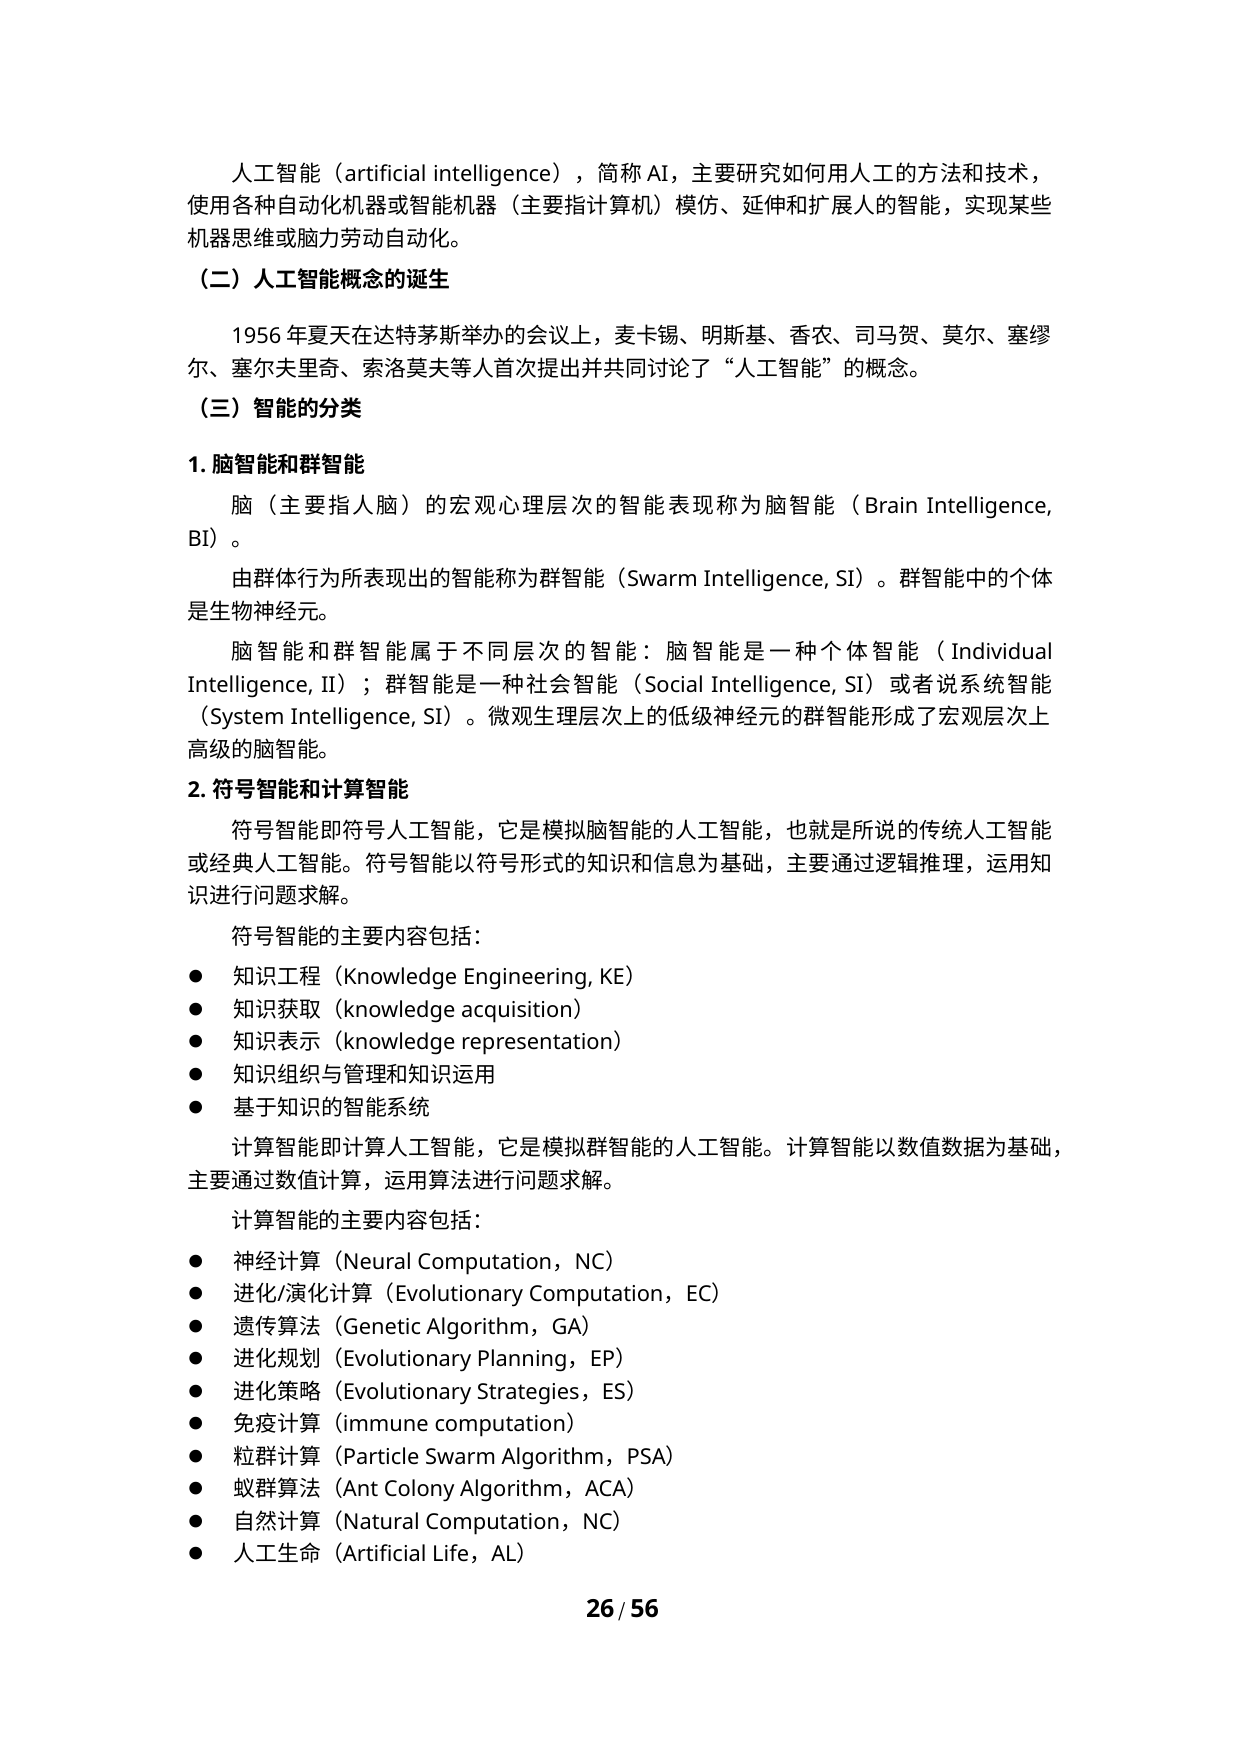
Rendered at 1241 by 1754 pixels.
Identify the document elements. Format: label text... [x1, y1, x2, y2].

list 粒群计算（Particle Swarm Algorithm，PSA） [187, 1438, 1053, 1471]
list 进化策略（Evolutionary Strategies，ES） [187, 1373, 1053, 1406]
list 人工生命（Artificial Life，AL） [187, 1536, 1053, 1568]
list 蚁群算法（Ant Colony Algorithm，ACA） [187, 1471, 1053, 1503]
list 遗传算法（Genetic Algorithm，GA） [187, 1308, 1053, 1341]
text 计算智能的主要内容包括： [187, 1203, 1053, 1235]
list 知识组织与管理和知识运用 [187, 1057, 1053, 1089]
list 进化规划（Evolutionary Planning，EP） [187, 1341, 1053, 1373]
text 计算智能即计算人工智能，它是模拟群智能的人工智能。计算智能以数值数据为基础，主要通过数值计算，运用算法进行问题求解。 [187, 1130, 1053, 1195]
text 符号智能即符号人工智能，它是模拟脑智能的人工智能，也就是所说的传统人工智能或经典人工智能。符号智能以符号形式的知识和信息为基础，主要通过逻辑推理，运用知识进行问题求解。 [187, 813, 1053, 910]
text 符号智能的主要内容包括： [187, 918, 1053, 951]
text 2. 符号智能和计算智能 [187, 772, 1053, 805]
list 免疫计算（immune computation） [187, 1406, 1053, 1438]
text 脑智能和群智能属于不同层次的智能：脑智能是一种个体智能（Individual Intelligence, II）；群智能是一种社会智能（Social Intelligence, SI）或者说系统智能（System Intelligence, SI）。微观生理层次上的低级神经元的群智能形成了宏观层次上高级的脑智能。 [187, 634, 1053, 764]
text 脑（主要指人脑）的宏观心理层次的智能表现称为脑智能（Brain Intelligence, BI）。 [187, 488, 1053, 553]
list 神经计算（Neural Computation，NC） [187, 1243, 1053, 1276]
text 1956年夏天在达特茅斯举办的会议上，麦卡锡、明斯基、香农、司马贺、莫尔、塞缪尔、塞尔夫里奇、索洛莫夫等人首次提出并共同讨论了“人工智能”的概念。 [187, 318, 1053, 383]
text （二）人工智能概念的诞生 [187, 261, 1053, 294]
list 知识表示（knowledge representation） [187, 1024, 1053, 1057]
list 知识工程（Knowledge Engineering, KE） [187, 959, 1053, 992]
text 人工智能（artificial intelligence），简称AI，主要研究如何用人工的方法和技术，使用各种自动化机器或智能机器（主要指计算机）模仿、延伸和扩展人的智能，实现某些机器思维或脑力劳动自动化。 [187, 156, 1053, 253]
list 基于知识的智能系统 [187, 1089, 1053, 1122]
text 1. 脑智能和群智能 [187, 447, 1053, 480]
text 由群体行为所表现出的智能称为群智能（Swarm Intelligence, SI）。群智能中的个体是生物神经元。 [187, 561, 1053, 626]
list 自然计算（Natural Computation，NC） [187, 1503, 1053, 1536]
text （三）智能的分类 [187, 391, 1053, 423]
list 知识获取（knowledge acquisition） [187, 992, 1053, 1024]
list 进化/演化计算（Evolutionary Computation，EC） [187, 1276, 1053, 1308]
